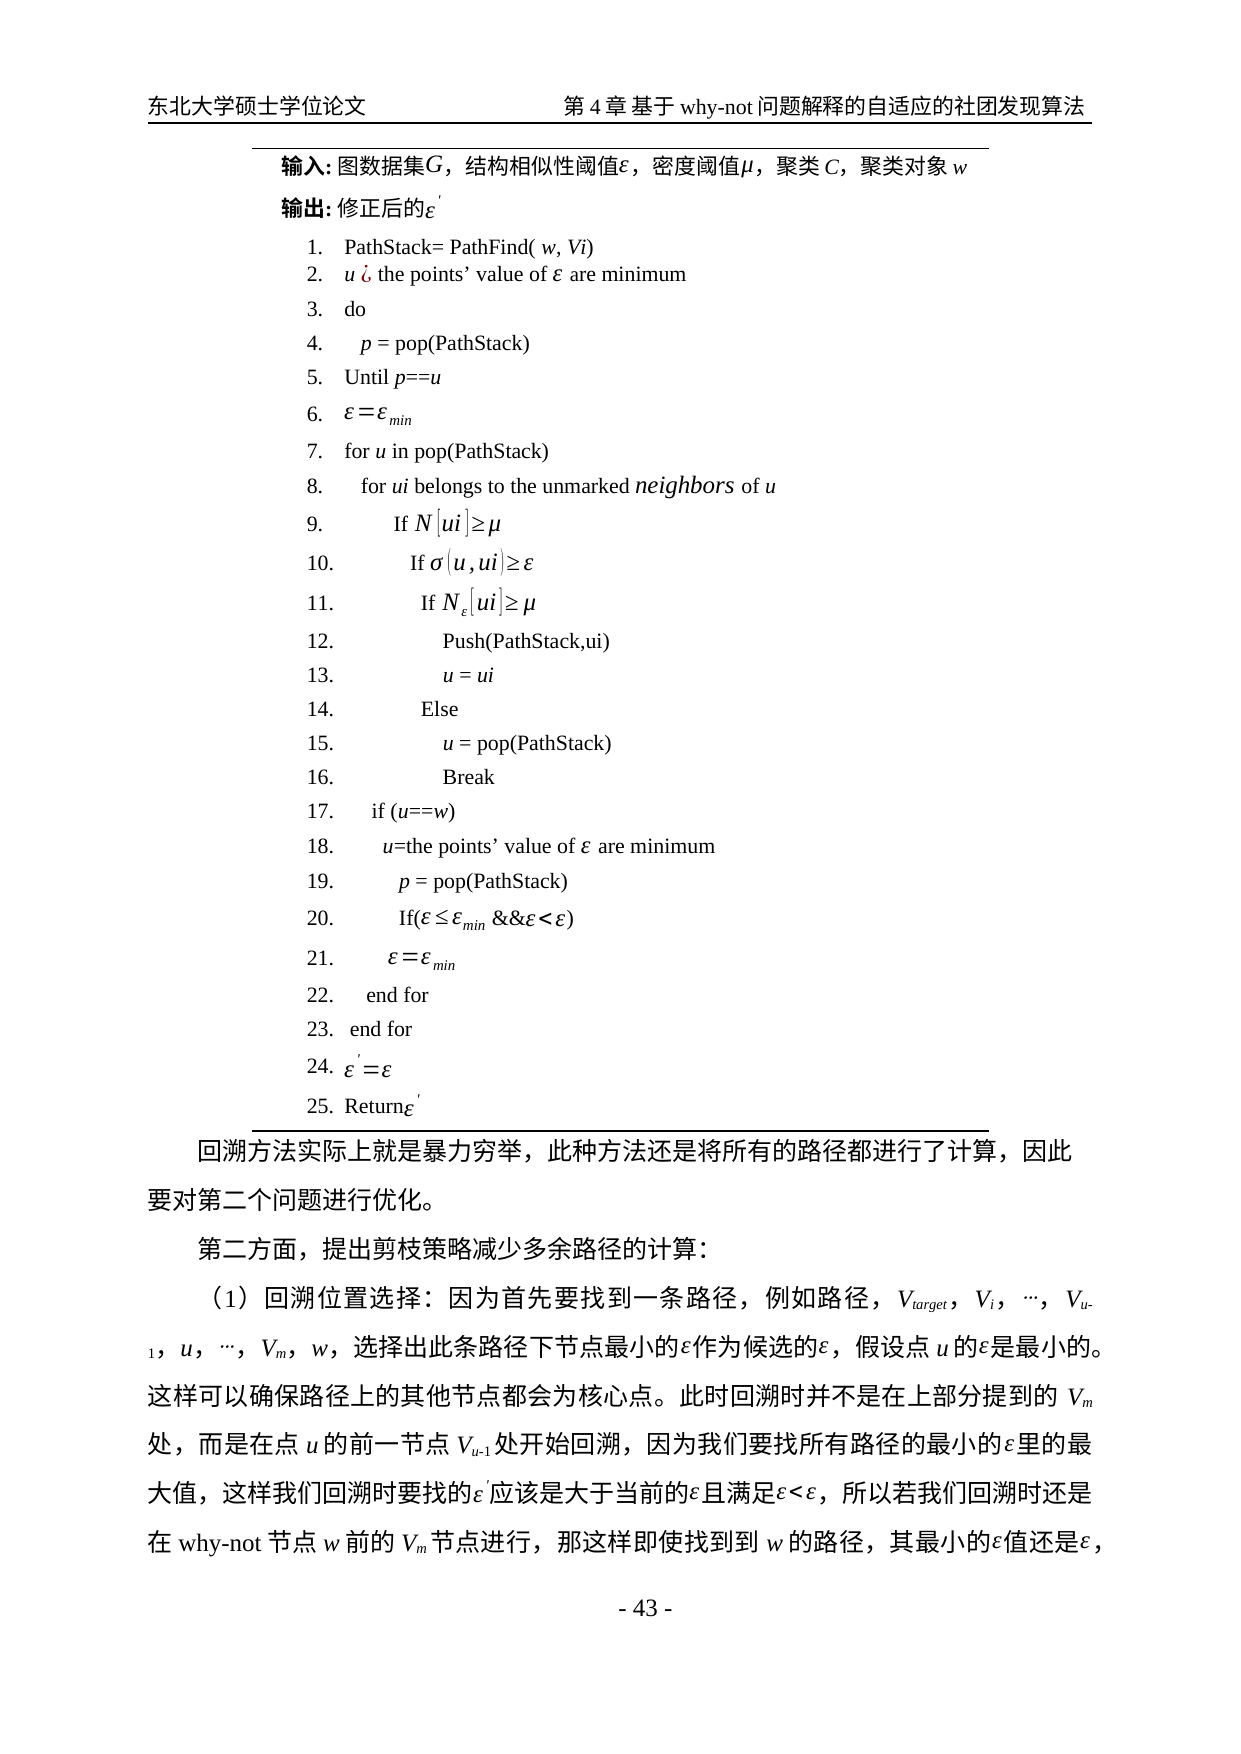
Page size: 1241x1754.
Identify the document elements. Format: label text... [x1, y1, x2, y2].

table_cell 输入: 图数据集，结构相似性阈值，密度阈值，聚类C，聚类对象w 输出: 修正后的 PathStack= PathFind( w, Vi) u the points’ value of are minimum do p = pop(PathStack) Until p==u for u in pop(PathStack) for ui belongs to the unmarked of u If If If Push(PathStack,ui) u = ui Else u = pop(PathStack) Break if (u==w) u=the points’ value of are minimum p = pop(PathStack) If( &&) end for end for Return [252, 149, 988, 1130]
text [148, 1278, 1092, 1559]
text 回溯方法实际上就是暴力穷举，此种方法还是将所有的路径都进行了计算，因此要对第二个问题进行优化。 [148, 1132, 1092, 1217]
text 第二方面，提出剪枝策略减少多余路径的计算： [148, 1229, 1092, 1266]
